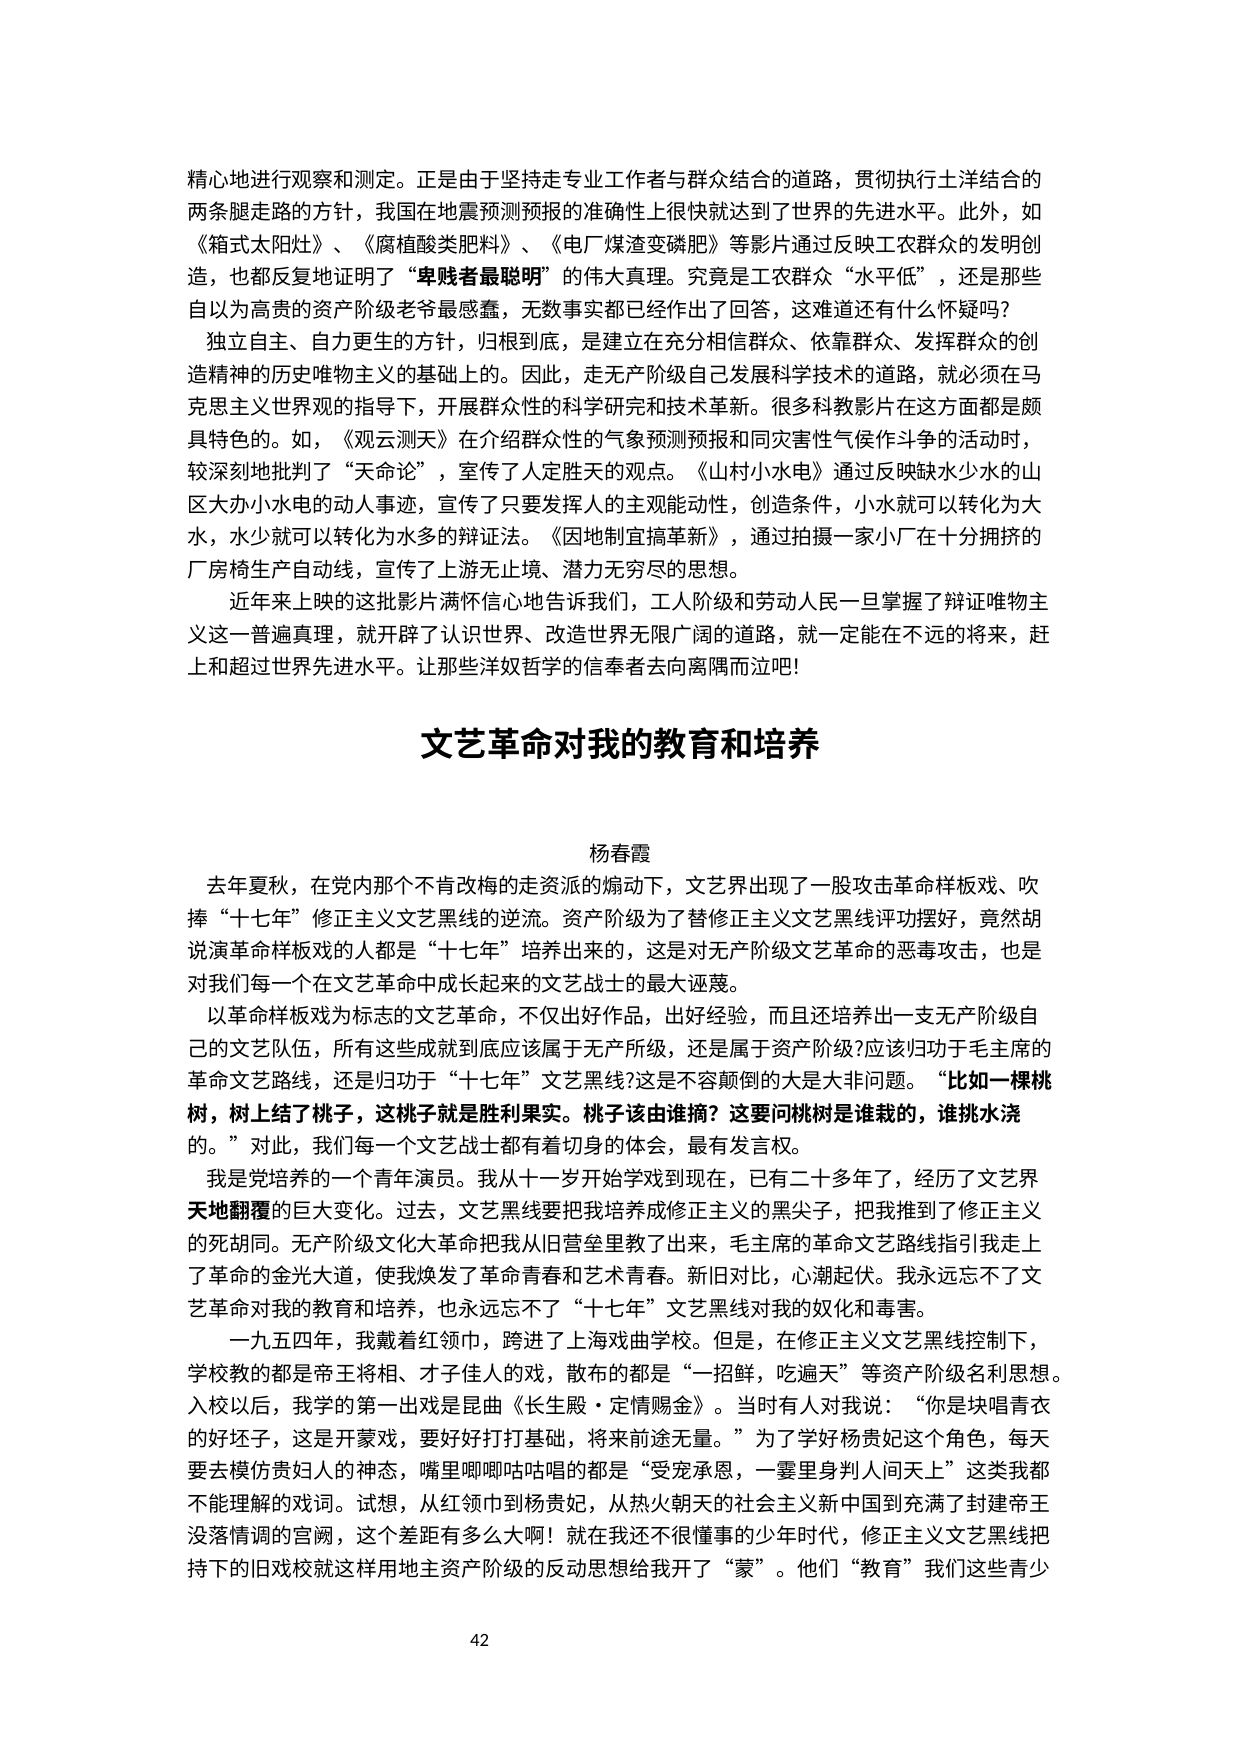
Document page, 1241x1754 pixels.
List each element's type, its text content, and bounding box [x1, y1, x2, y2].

subtitle 文艺革命对我的教育和培养 [187, 709, 1053, 774]
text 以革命样板戏为标志的文艺革命，不仅出好作品，出好经验，而且还培养出一支无产阶级自己的文艺队伍，所有这些成就到底应该属于无产所级，还是属于资产阶级?应该归功于毛主席的革命文艺路线，还是归功于“十七年”文艺黑线?这是不容颠倒的大是大非问题。“比如一棵桃树，树上结了桃子，这桃子就是胜利果实。桃子该由谁摘？这要问桃树是谁栽的，谁挑水浇的。”对此，我们每一个文艺战士都有着切身的体会，最有发言权。 [187, 998, 1053, 1161]
text 近年来上映的这批影片满怀信心地告诉我们，工人阶级和劳动人民一旦掌握了辩证唯物主义这一普遍真理，就开辟了认识世界、改造世界无限广阔的道路，就一定能在不远的将来，赶上和超过世界先进水平。让那些洋奴哲学的信奉者去向离隅而泣吧！ [187, 584, 1053, 682]
text 去年夏秋，在党内那个不肯改梅的走资派的煽动下，文艺界出现了一股攻击革命样板戏、吹捧“十七年”修正主义文艺黑线的逆流。资产阶级为了替修正主义文艺黑线评功摆好，竟然胡说演革命样板戏的人都是“十七年”培养出来的，这是对无产阶级文艺革命的恶毒攻击，也是对我们每一个在文艺革命中成长起来的文艺战士的最大诬蔑。 [187, 868, 1053, 998]
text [187, 162, 1053, 324]
text 独立自主、自力更生的方针，归根到底，是建立在充分相信群众、依靠群众、发挥群众的创造精神的历史唯物主义的基础上的。因此，走无产阶级自己发展科学技术的道路，就必须在马克思主义世界观的指导下，开展群众性的科学研完和技术革新。很多科教影片在这方面都是颇具特色的。如，《观云测天》在介绍群众性的气象预测预报和同灾害性气侯作斗争的活动时，较深刻地批判了“天命论”，室传了人定胜天的观点。《山村小水电》通过反映缺水少水的山区大办小水电的动人事迹，宣传了只要发挥人的主观能动性，创造条件，小水就可以转化为大水，水少就可以转化为水多的辩证法。《因地制宜搞革新》，通过拍摄一家小厂在十分拥挤的厂房椅生产自动线，宣传了上游无止境、潜力无穷尽的思想。 [187, 324, 1053, 584]
text 杨春霞 [187, 836, 1053, 868]
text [187, 1323, 1053, 1583]
text 我是党培养的一个青年演员。我从十一岁开始学戏到现在，已有二十多年了，经历了文艺界天地翻覆的巨大变化。过去，文艺黑线要把我培养成修正主义的黑尖子，把我推到了修正主义的死胡同。无产阶级文化大革命把我从旧营垒里教了出来，毛主席的革命文艺路线指引我走上了革命的金光大道，使我焕发了革命青春和艺术青春。新旧对比，心潮起伏。我永远忘不了文艺革命对我的教育和培养，也永远忘不了“十七年”文艺黑线对我的奴化和毒害。 [187, 1161, 1053, 1323]
